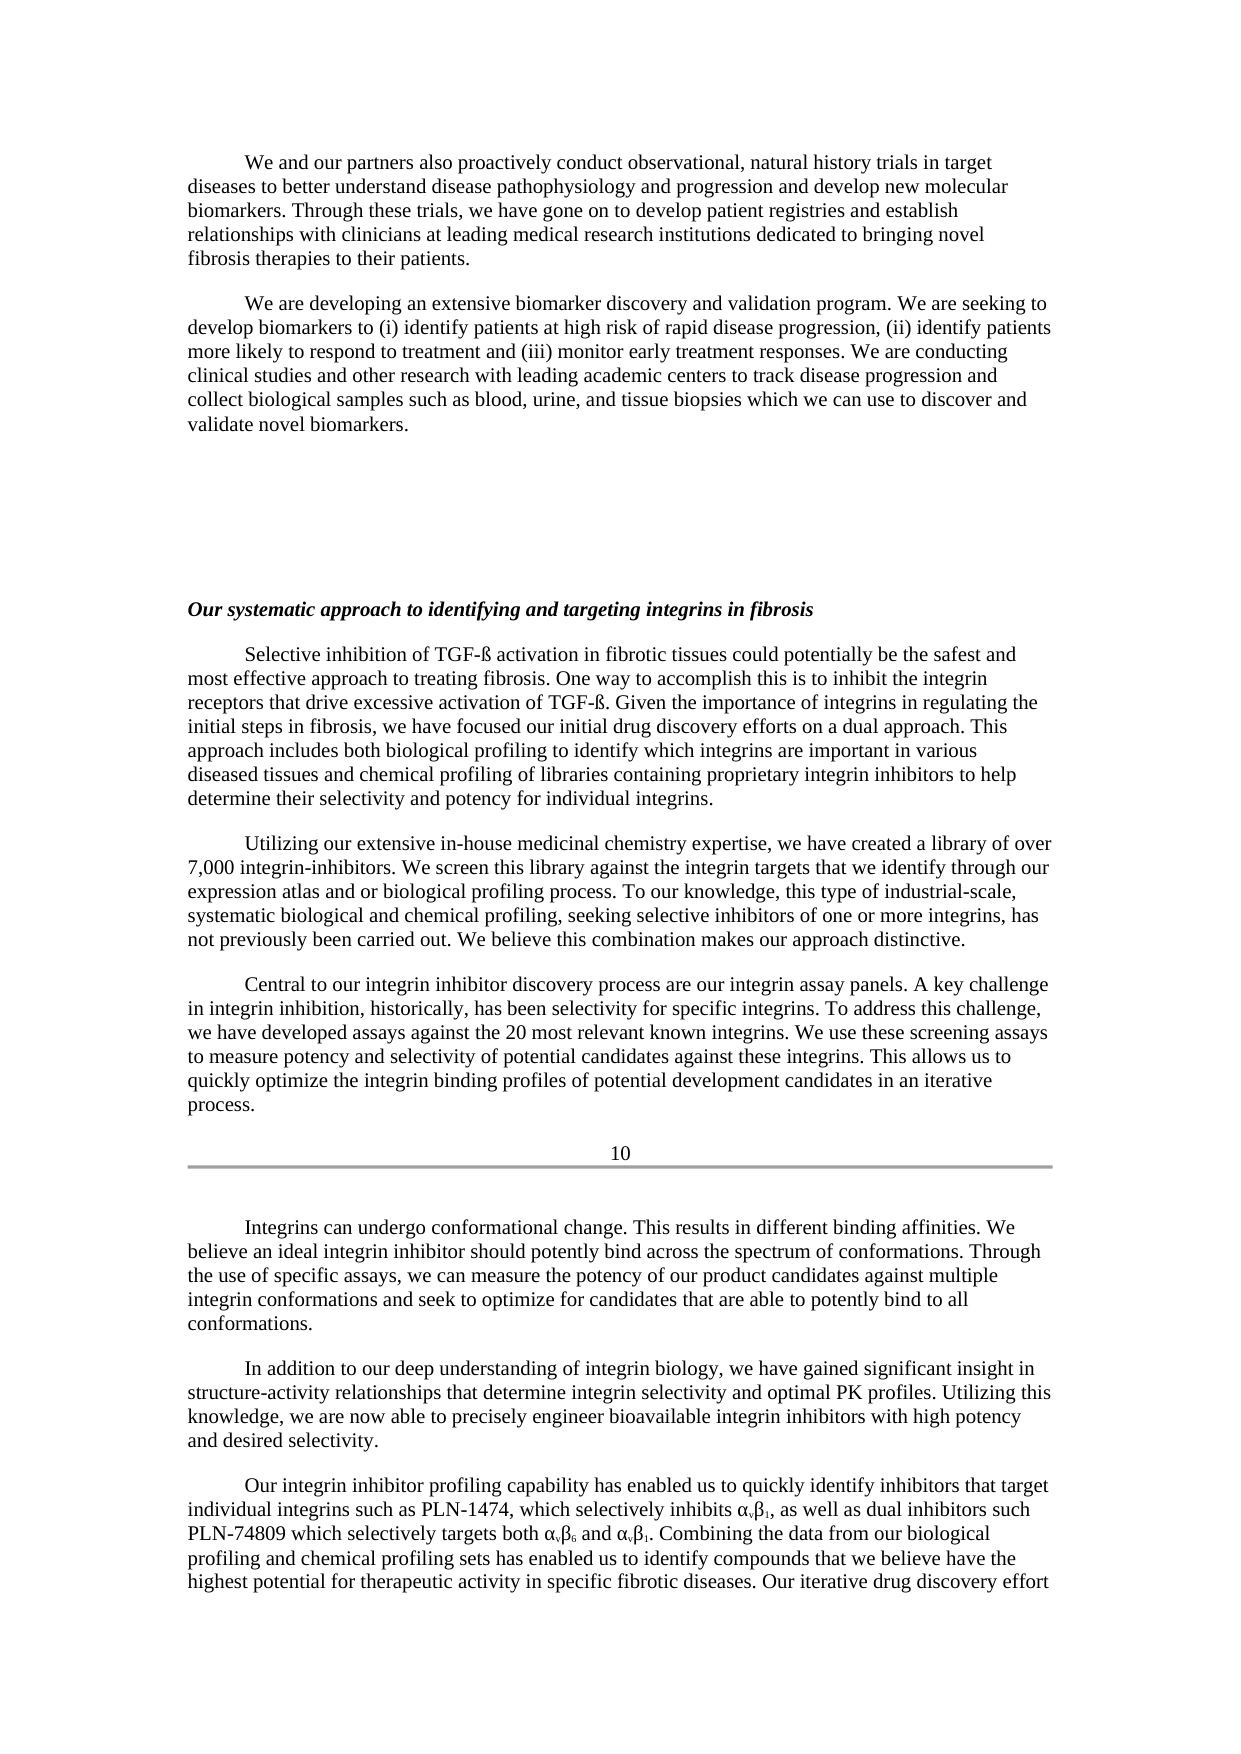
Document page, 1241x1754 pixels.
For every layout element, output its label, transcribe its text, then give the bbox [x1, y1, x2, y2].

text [187, 1473, 1053, 1593]
text Integrins can undergo conformational change. This results in different binding affinities. We believe an ideal integrin inhibitor should potently bind across the spectrum of conformations. Through the use of specific assays, we can measure the potency of our product candidates against multiple integrin conformations and seek to optimize for candidates that are able to potently bind to all conformations. [187, 1215, 1053, 1335]
text Our systematic approach to identifying and targeting integrins in fibrosis [187, 597, 1053, 621]
text We and our partners also proactively conduct observational, natural history trials in target diseases to better understand disease pathophysiology and progression and develop new molecular biomarkers. Through these trials, we have gone on to develop patient registries and establish relationships with clinicians at leading medical research institutions dedicated to bringing novel fibrosis therapies to their patients. [187, 150, 1053, 270]
text We are developing an extensive biomarker discovery and validation program. We are seeking to develop biomarkers to (i) identify patients at high risk of rapid disease progression, (ii) identify patients more likely to respond to treatment and (iii) monitor early treatment responses. We are conducting clinical studies and other research with leading academic centers to track disease progression and collect biological samples such as blood, urine, and tissue biopsies which we can use to discover and validate novel biomarkers. [187, 291, 1053, 436]
text Utilizing our extensive in-house medicinal chemistry expertise, we have created a library of over 7,000 integrin-inhibitors. We screen this library against the integrin targets that we identify through our expression atlas and or biological profiling process. To our knowledge, this type of industrial-scale, systematic biological and chemical profiling, seeking selective inhibitors of one or more integrins, has not previously been carried out. We believe this combination makes our approach distinctive. [187, 831, 1053, 951]
text Selective inhibition of TGF-ß activation in fibrotic tissues could potentially be the safest and most effective approach to treating fibrosis. One way to accomplish this is to inhibit the integrin receptors that drive excessive activation of TGF-ß. Given the importance of integrins in regulating the initial steps in fibrosis, we have focused our initial drug discovery efforts on a dual approach. This approach includes both biological profiling to identify which integrins are important in various diseased tissues and chemical profiling of libraries containing proprietary integrin inhibitors to help determine their selectivity and potency for individual integrins. [187, 642, 1053, 810]
text Central to our integrin inhibitor discovery process are our integrin assay panels. A key challenge in integrin inhibition, historically, has been selectivity for specific integrins. To address this challenge, we have developed assays against the 20 most relevant known integrins. We use these screening assays to measure potency and selectivity of potential candidates against these integrins. This allows us to quickly optimize the integrin binding profiles of potential development candidates in an iterative process. [187, 972, 1053, 1116]
text 10 [187, 1141, 1053, 1165]
text In addition to our deep understanding of integrin biology, we have gained significant insight in structure-activity relationships that determine integrin selectivity and optimal PK profiles. Utilizing this knowledge, we are now able to precisely engineer bioavailable integrin inhibitors with high potency and desired selectivity. [187, 1356, 1053, 1452]
